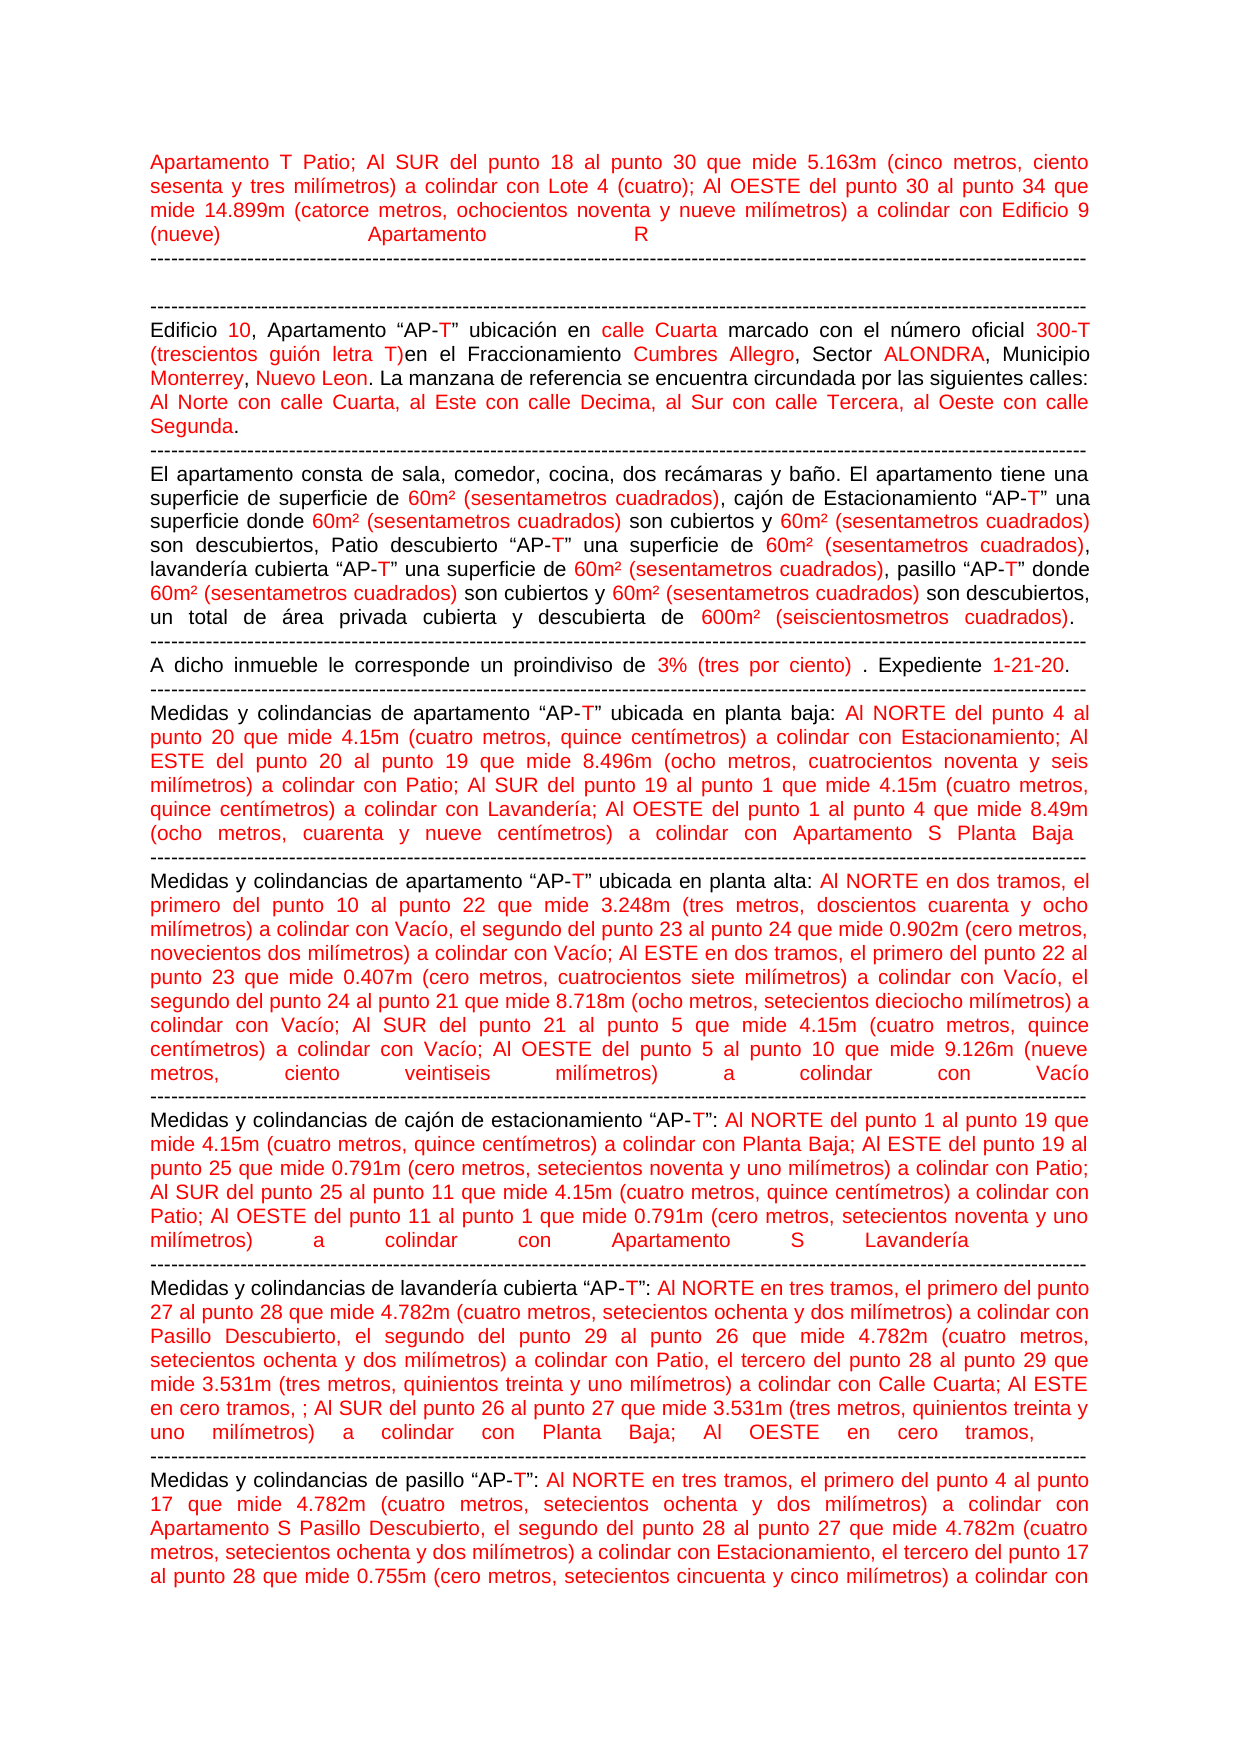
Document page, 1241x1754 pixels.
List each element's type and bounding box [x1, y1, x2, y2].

text [150, 318, 1090, 1587]
text [150, 150, 1090, 318]
